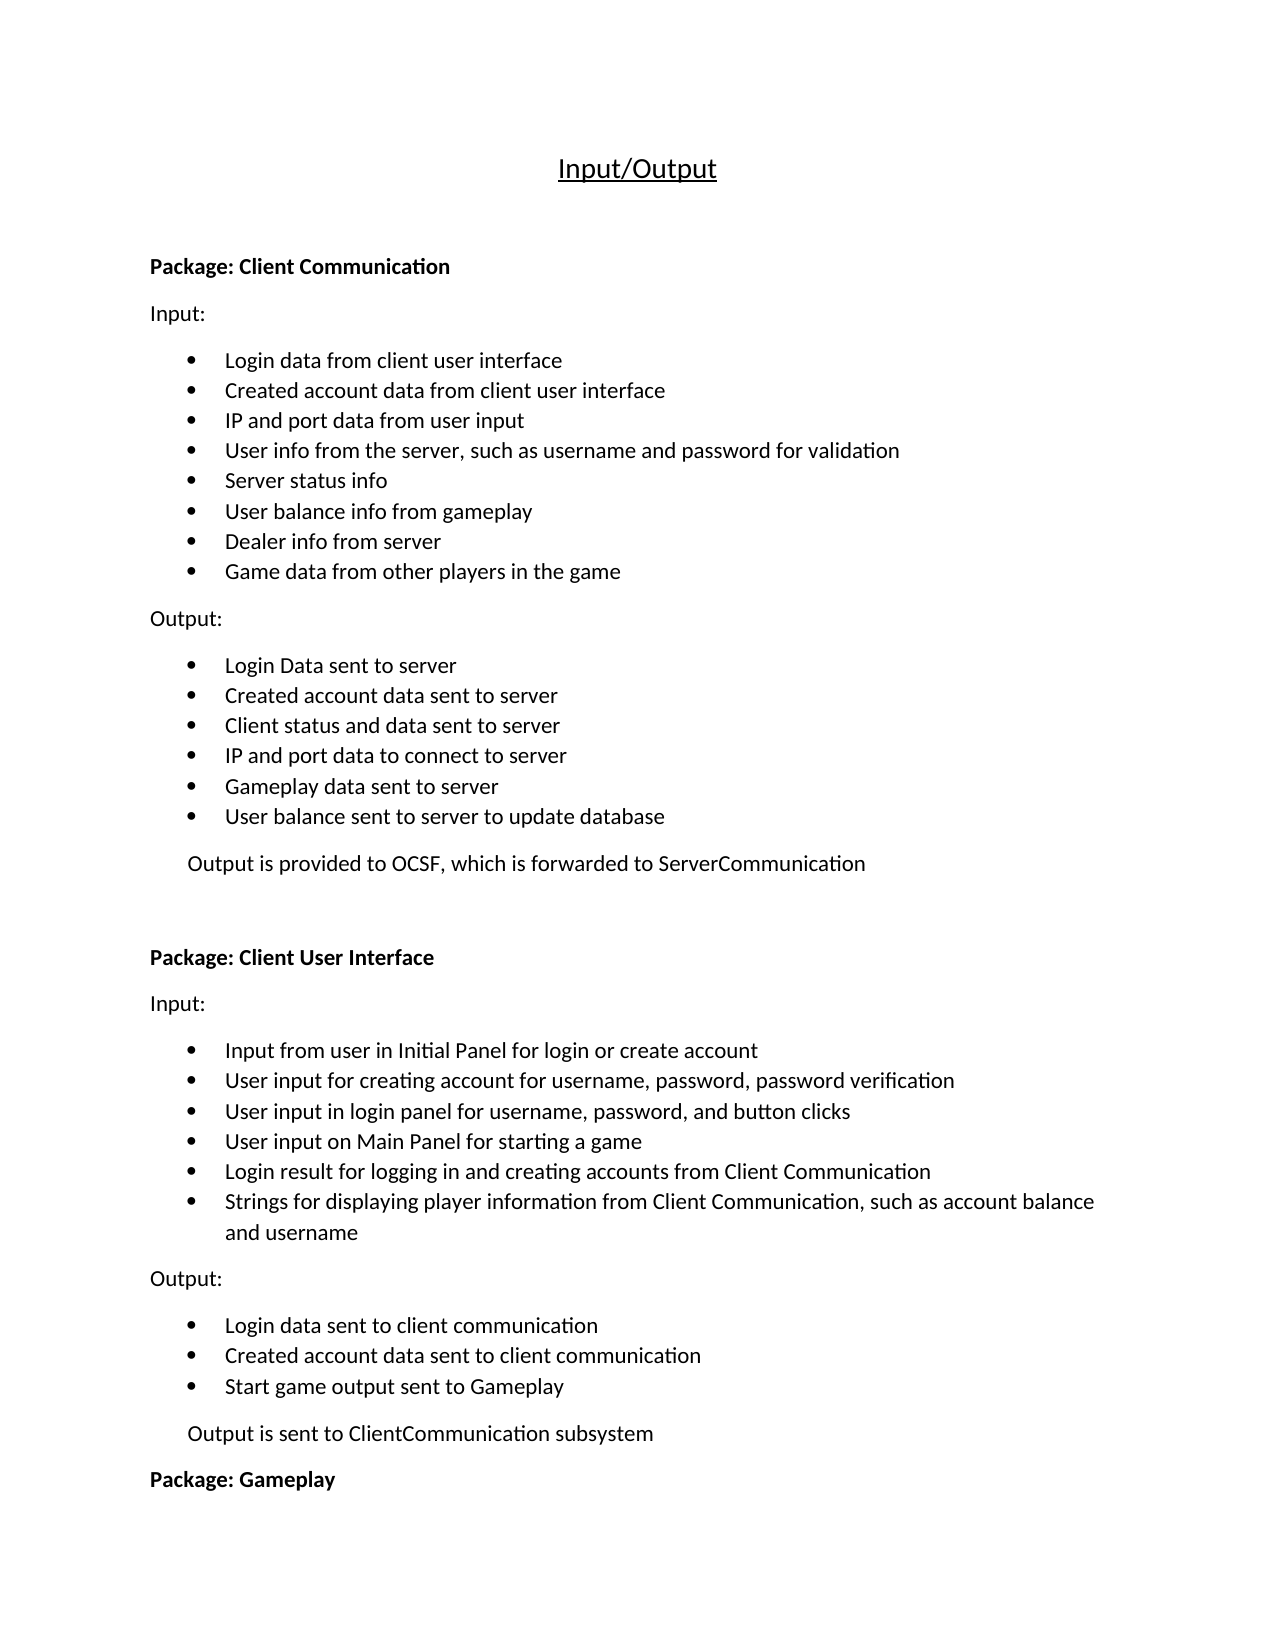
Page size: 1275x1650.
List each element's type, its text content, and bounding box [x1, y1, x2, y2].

text Input/Output [150, 150, 1125, 186]
list User balance info from gameplay [187, 497, 1125, 525]
list User input on Main Panel for starting a game [187, 1127, 1125, 1155]
text Output is sent to ClientCommunication subsystem [187, 1419, 1125, 1447]
text Output is provided to OCSF, which is forwarded to ServerCommunication [187, 849, 1125, 877]
list User input in login panel for username, password, and button clicks [187, 1097, 1125, 1125]
list Login data sent to client communication [187, 1311, 1125, 1339]
text Package: Client User Interface [150, 943, 1125, 971]
text Package: Client Communication [150, 252, 1125, 280]
list Strings for displaying player information from Client Communication, such as account balance and username [187, 1187, 1125, 1246]
text Output: [150, 1264, 1125, 1292]
list Game data from other players in the game [187, 557, 1125, 585]
list Dealer info from server [187, 527, 1125, 555]
list Client status and data sent to server [187, 711, 1125, 739]
text Input: [150, 299, 1125, 327]
list Created account data from client user interface [187, 376, 1125, 404]
list User balance sent to server to update database [187, 802, 1125, 830]
text Package: Gameplay [150, 1466, 1125, 1493]
list Start game output sent to Gameplay [187, 1372, 1125, 1400]
list Created account data sent to client communication [187, 1342, 1125, 1369]
list Server status info [187, 467, 1125, 494]
list User input for creating account for username, password, password verification [187, 1067, 1125, 1094]
list Gameplay data sent to server [187, 772, 1125, 800]
list IP and port data from user input [187, 406, 1125, 434]
list Login result for logging in and creating accounts from Client Communication [187, 1157, 1125, 1185]
list Input from user in Initial Panel for login or create account [187, 1036, 1125, 1064]
text Output: [150, 604, 1125, 632]
list Created account data sent to server [187, 681, 1125, 709]
list Login data from client user interface [187, 346, 1125, 374]
text Input: [150, 989, 1125, 1017]
list User info from the server, such as username and password for validation [187, 436, 1125, 464]
list Login Data sent to server [187, 651, 1125, 679]
list IP and port data to connect to server [187, 742, 1125, 769]
